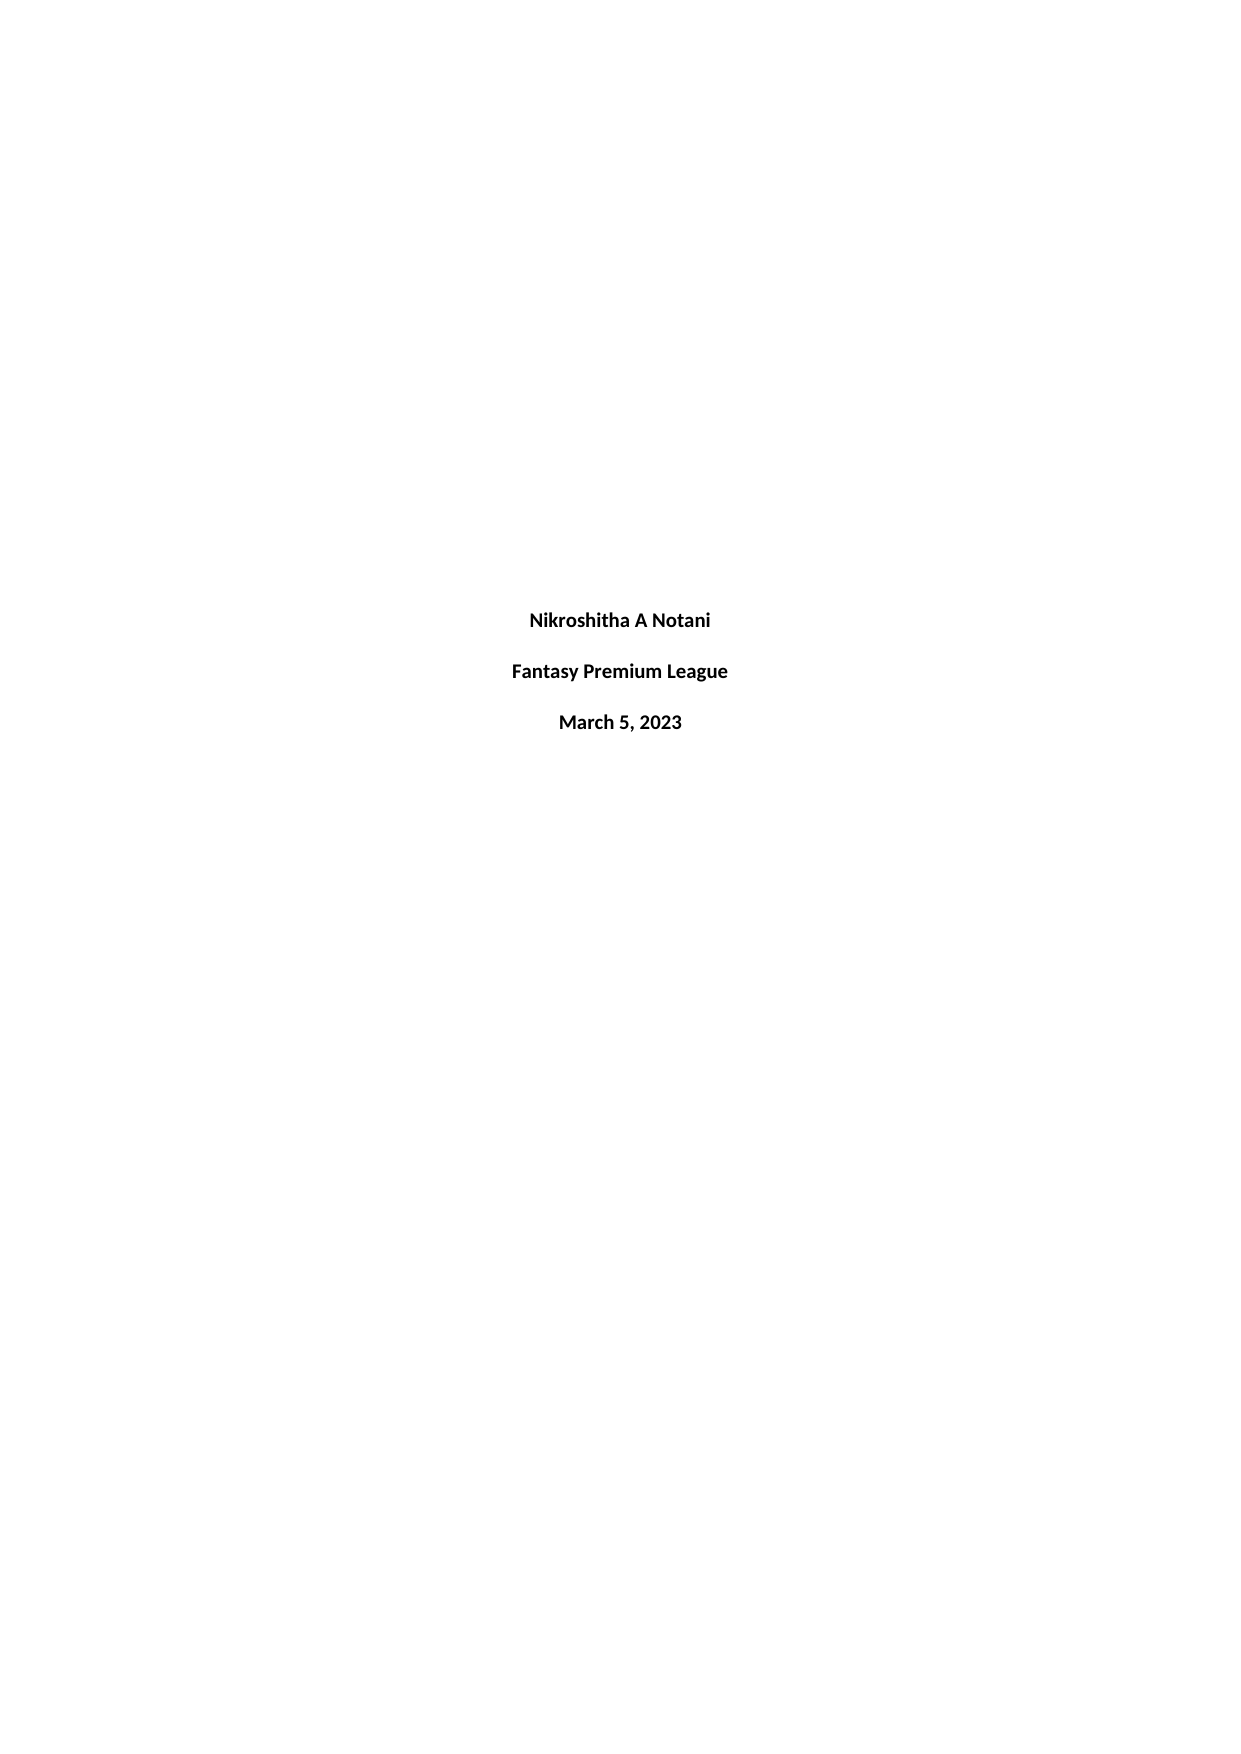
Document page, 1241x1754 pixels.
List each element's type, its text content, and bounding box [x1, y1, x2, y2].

text Fantasy Premium League [187, 658, 1053, 684]
text Nikroshitha A Notani [187, 607, 1053, 633]
text March 5, 2023 [187, 709, 1053, 734]
